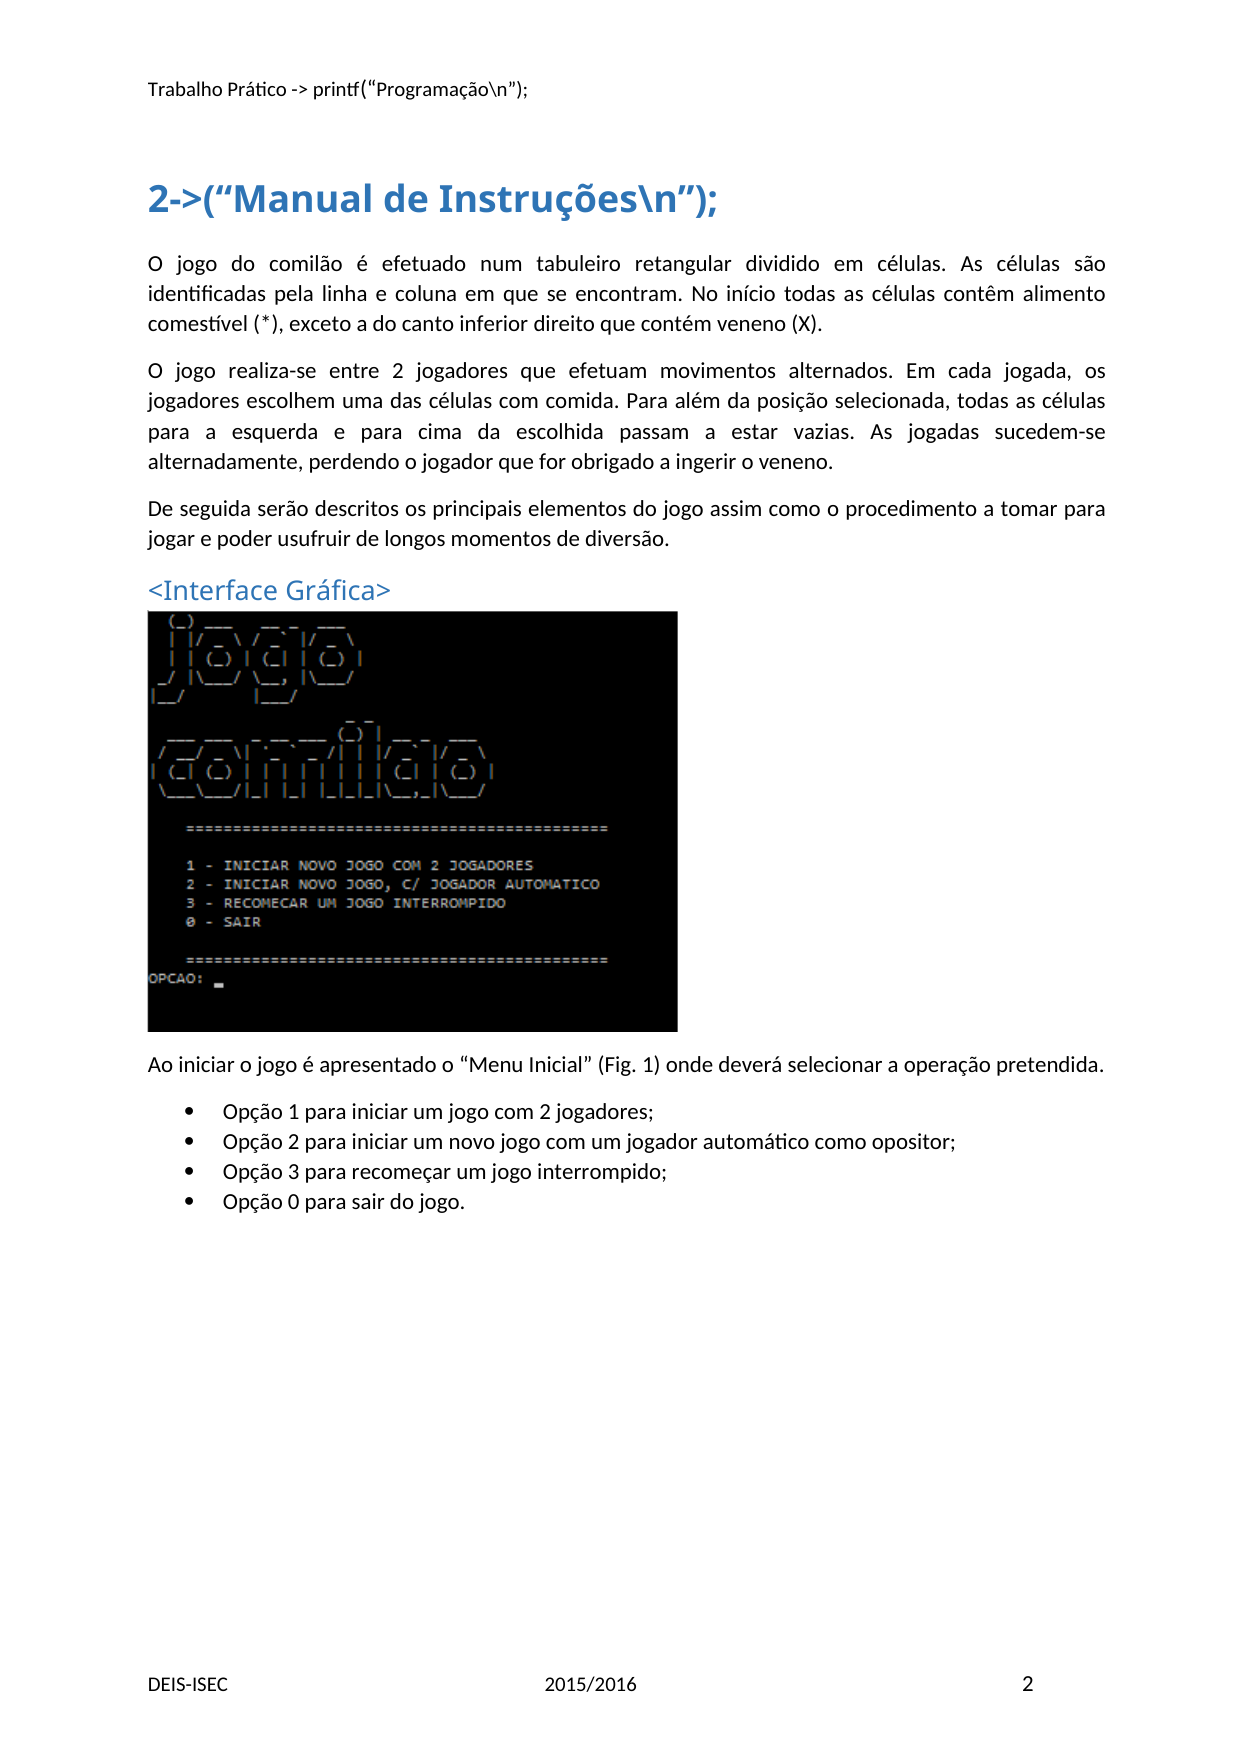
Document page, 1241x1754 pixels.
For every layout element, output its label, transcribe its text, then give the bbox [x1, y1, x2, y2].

list Opção 0 para sair do jogo. [185, 1187, 1107, 1216]
subtitle 2->(“Manual de Instruções\n”); [148, 173, 1107, 224]
list Opção 1 para iniciar um jogo com 2 jogadores; [185, 1097, 1107, 1125]
list Opção 3 para recomeçar um jogo interrompido; [185, 1157, 1107, 1185]
picture [147, 610, 678, 1032]
text De seguida serão descritos os principais elementos do jogo assim como o procedimento a tomar para jogar e poder usufruir de longos momentos de diversão. [148, 494, 1107, 552]
subtitle <Interface Gráfica> [148, 571, 1107, 608]
text O jogo do comilão é efetuado num tabuleiro retangular dividido em células. As células são identificadas pela linha e coluna em que se encontram. No início todas as células contêm alimento comestível (*), exceto a do canto inferior direito que contém veneno (X). [148, 249, 1107, 338]
text O jogo realiza-se entre 2 jogadores que efetuam movimentos alternados. Em cada jogada, os jogadores escolhem uma das células com comida. Para além da posição selecionada, todas as células para a esquerda e para cima da escolhida passam a estar vazias. As jogadas sucedem-se alternadamente, perdendo o jogador que for obrigado a ingerir o veneno. [148, 356, 1107, 475]
list Opção 2 para iniciar um novo jogo com um jogador automático como opositor; [185, 1127, 1107, 1155]
text Ao iniciar o jogo é apresentado o “Menu Inicial” (Fig. 1) onde deverá selecionar a operação pretendida. [148, 1050, 1107, 1078]
